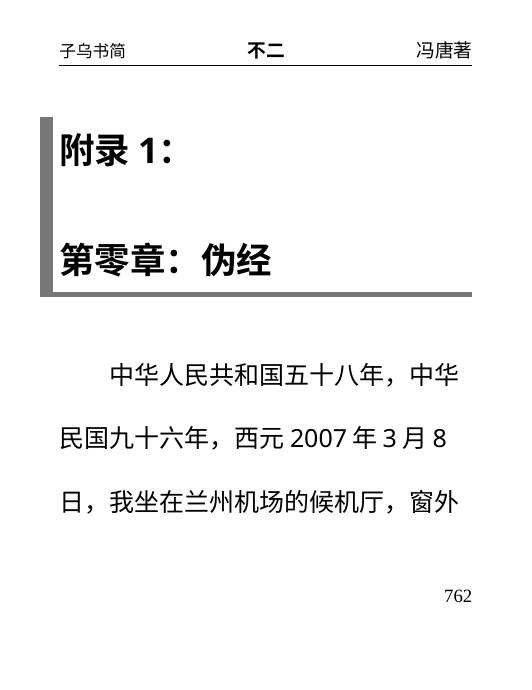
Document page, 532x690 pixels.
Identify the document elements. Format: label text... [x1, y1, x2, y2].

subtitle 附录 1： 第零章：伪经 [53, 117, 472, 292]
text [59, 342, 472, 532]
